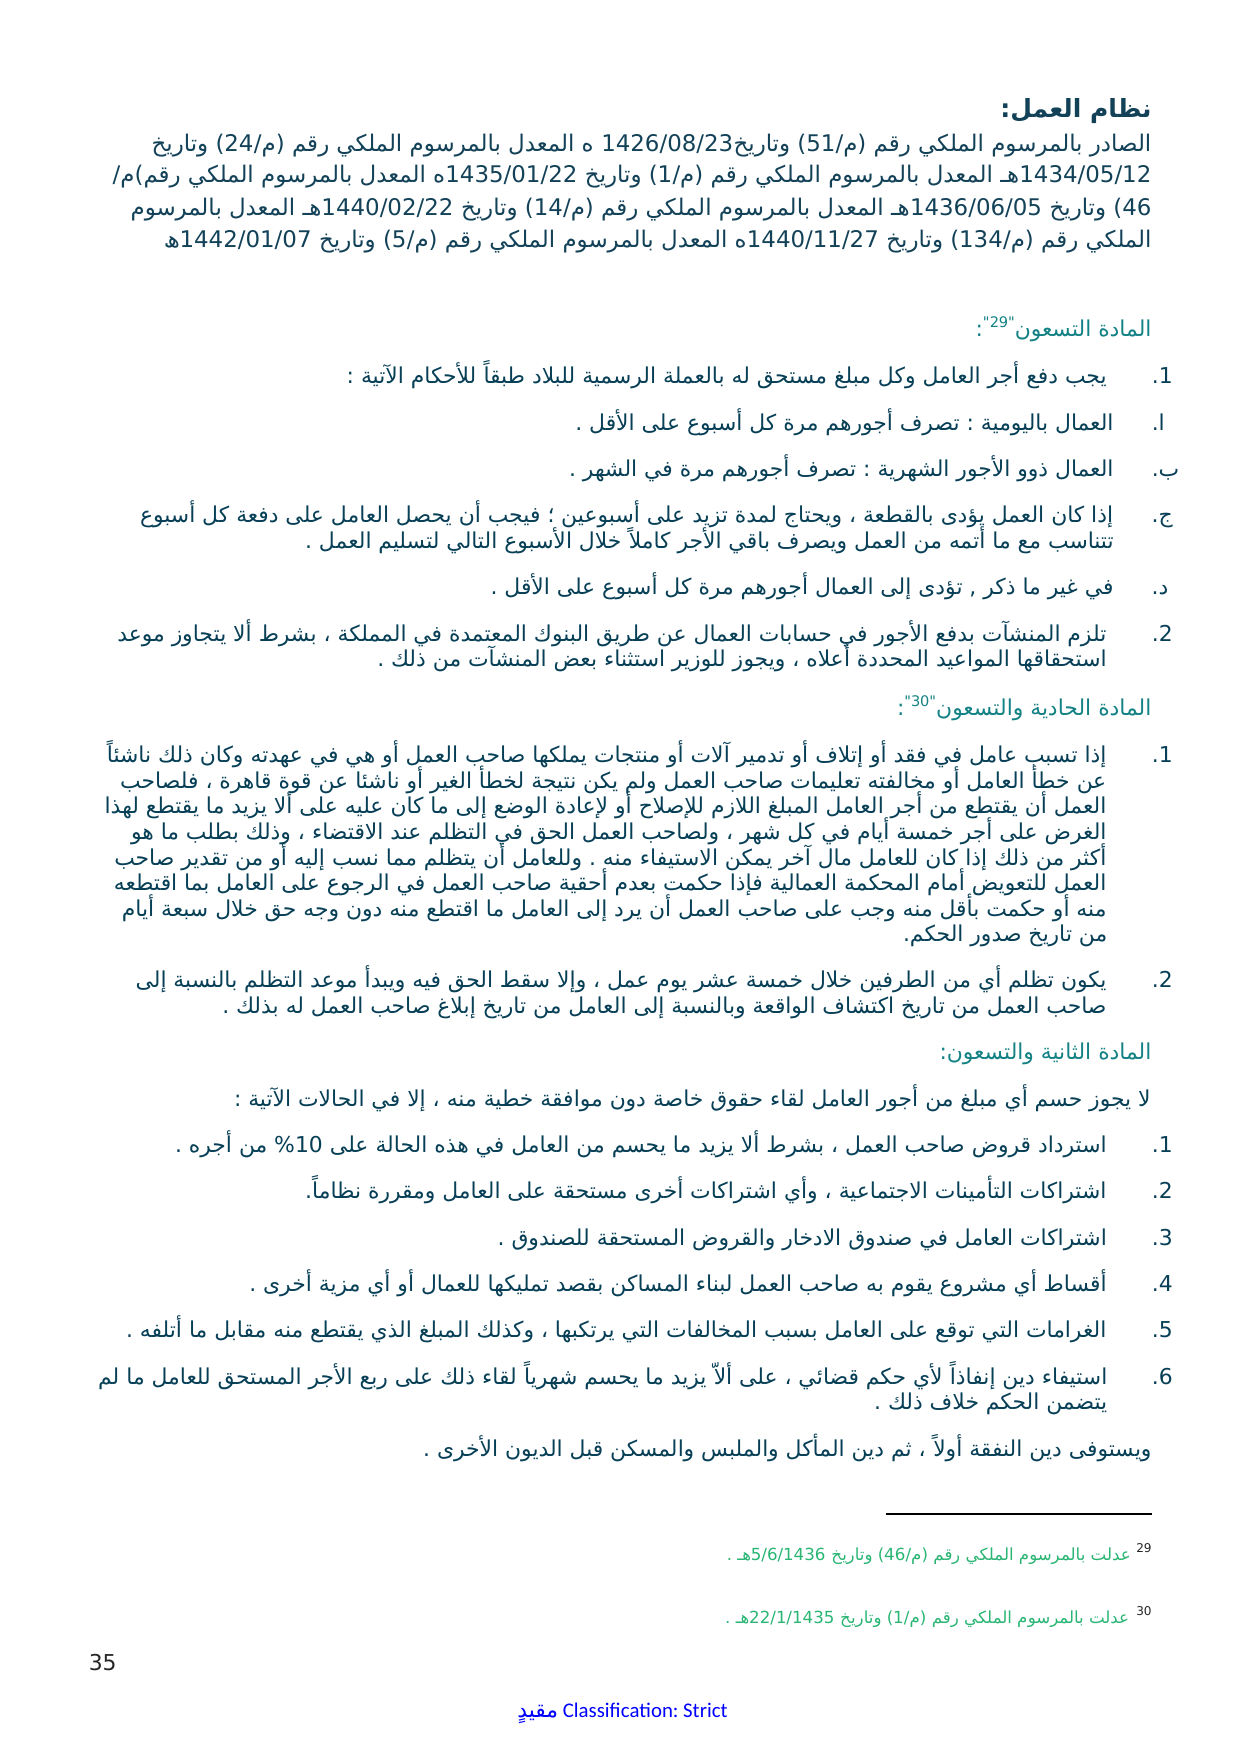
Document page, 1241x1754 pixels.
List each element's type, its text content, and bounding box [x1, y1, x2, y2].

list اشتراكات العامل في صندوق الادخار والقروض المستحقة للصندوق . [89, 1225, 1152, 1250]
list العمال باليومية : تصرف أجورهم مرة كل أسبوع على الأقل . [89, 410, 1152, 435]
list يكون تظلم أي من الطرفين خلال خمسة عشر يوم عمل ، وإلا سقط الحق فيه ويبدأ موعد التظلم بالنسبة إلى صاحب العمل من تاريخ اكتشاف الواقعة وبالنسبة إلى العامل من تاريخ إبلاغ صاحب العمل له بذلك . [89, 967, 1152, 1018]
text ويستوفى دين النفقة أولاً ، ثم دين المأكل والملبس والمسكن قبل الديون الأخرى . [89, 1436, 1152, 1461]
list في غير ما ذكر , تؤدى إلى العمال أجورهم مرة كل أسبوع على الأقل . [89, 574, 1152, 600]
list الغرامات التي توقع على العامل بسبب المخالفات التي يرتكبها ، وكذلك المبلغ الذي يقتطع منه مقابل ما أتلفه . [89, 1317, 1152, 1343]
list استرداد قروض صاحب العمل ، بشرط ألا يزيد ما يحسم من العامل في هذه الحالة على 10% من أجره . [89, 1132, 1152, 1158]
list اشتراكات التأمينات الاجتماعية ، وأي اشتراكات أخرى مستحقة على العامل ومقررة نظاماً. [89, 1178, 1152, 1204]
list إذا كان العمل يؤدى بالقطعة ، ويحتاج لمدة تزيد على أسبوعين ؛ فيجب أن يحصل العامل على دفعة كل أسبوع تتناسب مع ما أتمه من العمل ويصرف باقي الأجر كاملاً خلال الأسبوع التالي لتسليم العمل . [89, 502, 1152, 553]
list أقساط أي مشروع يقوم به صاحب العمل لبناء المساكن بقصد تمليكها للعمال أو أي مزية أخرى . [89, 1271, 1152, 1297]
list يجب دفع أجر العامل وكل مبلغ مستحق له بالعملة الرسمية للبلاد طبقاً للأحكام الآتية : [89, 363, 1152, 389]
text لا يجوز حسم أي مبلغ من أجور العامل لقاء حقوق خاصة دون موافقة خطية منه ، إلا في الحالات الآتية : [89, 1086, 1152, 1111]
list استيفاء دين إنفاذاً لأي حكم قضائي ، على ألاّ يزيد ما يحسم شهرياً لقاء ذلك على ربع الأجر المستحق للعامل ما لم يتضمن الحكم خلاف ذلك . [89, 1364, 1152, 1415]
list إذا تسبب عامل في فقد أو إتلاف أو تدمير آلات أو منتجات يملكها صاحب العمل أو هي في عهدته وكان ذلك ناشئاً عن خطأ العامل أو مخالفته تعليمات صاحب العمل ولم يكن نتيجة لخطأ الغير أو ناشئا عن قوة قاهرة ، فلصاحب العمل أن يقتطع من أجر العامل المبلغ اللازم للإصلاح أو لإعادة الوضع إلى ما كان عليه على ألا يزيد ما يقتطع لهذا الغرض على أجر خمسة أيام في كل شهر ، ولصاحب العمل الحق في التظلم عند الاقتضاء ، وذلك بطلب ما هو أكثر من ذلك إذا كان للعامل مال آخر يمكن الاستيفاء منه . وللعامل أن يتظلم مما نسب إليه أو من تقدير صاحب العمل للتعويض أمام المحكمة العمالية فإذا حكمت بعدم أحقية صاحب العمل في الرجوع على العامل بما اقتطعه منه أو حكمت بأقل منه وجب على صاحب العمل أن يرد إلى العامل ما اقتطع منه دون وجه حق خلال سبعة أيام من تاريخ صدور الحكم. [89, 742, 1152, 947]
text المادة التسعون"": [89, 313, 1152, 342]
text المادة الثانية والتسعون: [89, 1039, 1152, 1065]
list العمال ذوو الأجور الشهرية : تصرف أجورهم مرة في الشهر . [89, 456, 1152, 482]
list تلزم المنشآت بدفع الأجور في حسابات العمال عن طريق البنوك المعتمدة في المملكة ، بشرط ألا يتجاوز موعد استحقاقها المواعيد المحددة أعلاه ، ويجوز للوزير استثناء بعض المنشآت من ذلك . [89, 621, 1152, 672]
text المادة الحادية والتسعون"": [89, 692, 1152, 722]
